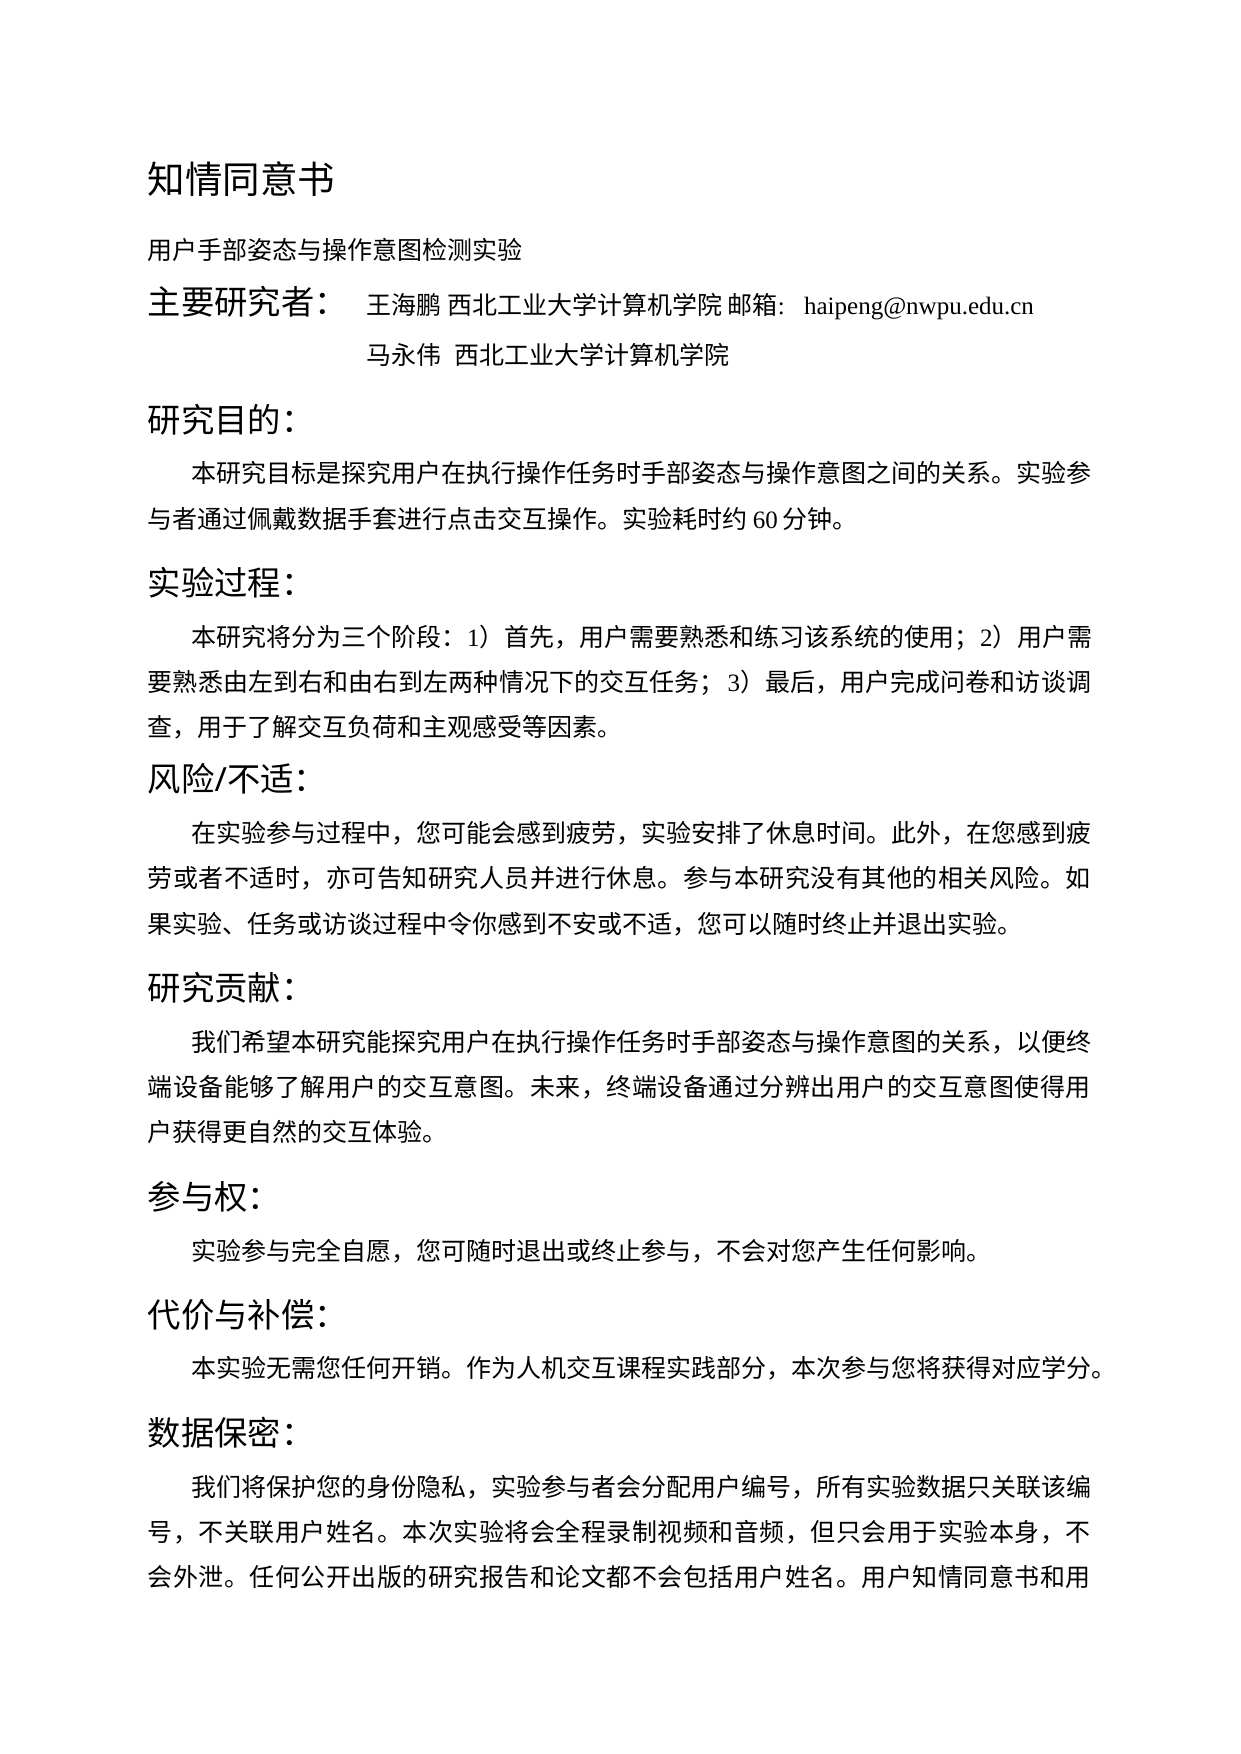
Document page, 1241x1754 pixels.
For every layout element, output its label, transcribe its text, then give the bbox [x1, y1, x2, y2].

text 用户手部姿态与操作意图检测实验 [148, 230, 1092, 267]
text 数据保密： [148, 1407, 1092, 1455]
text 参与权： [148, 1171, 1092, 1219]
text 研究贡献： [148, 962, 1092, 1010]
text 本研究将分为三个阶段：1）首先，用户需要熟悉和练习该系统的使用；2）用户需要熟悉由左到右和由右到左两种情况下的交互任务；3）最后，用户完成问卷和访谈调查，用于了解交互负荷和主观感受等因素。 [148, 617, 1092, 744]
text 我们希望本研究能探究用户在执行操作任务时手部姿态与操作意图的关系，以便终端设备能够了解用户的交互意图。未来，终端设备通过分辨出用户的交互意图使得用户获得更自然的交互体验。 [148, 1022, 1092, 1149]
text 知情同意书 [148, 150, 1092, 204]
text 本实验无需您任何开销。作为人机交互课程实践部分，本次参与您将获得对应学分。 [148, 1349, 1092, 1385]
text 实验过程： [148, 557, 1092, 605]
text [148, 1467, 1092, 1594]
text 研究目的： [148, 394, 1092, 442]
text 主要研究者： 王海鹏 西北工业大学计算机学院 邮箱: haipeng@nwpu.edu.cn [148, 276, 1092, 324]
text 在实验参与过程中，您可能会感到疲劳，实验安排了休息时间。此外，在您感到疲劳或者不适时，亦可告知研究人员并进行休息。参与本研究没有其他的相关风险。如果实验、任务或访谈过程中令你感到不安或不适，您可以随时终止并退出实验。 [148, 814, 1092, 941]
text 马永伟 西北工业大学计算机学院 [148, 336, 1092, 372]
text 风险/不适： [148, 753, 1092, 802]
text 实验参与完全自愿，您可随时退出或终止参与，不会对您产生任何影响。 [148, 1231, 1092, 1267]
text 本研究目标是探究用户在执行操作任务时手部姿态与操作意图之间的关系。实验参与者通过佩戴数据手套进行点击交互操作。实验耗时约60分钟。 [148, 454, 1092, 535]
text 代价与补偿： [148, 1289, 1092, 1337]
